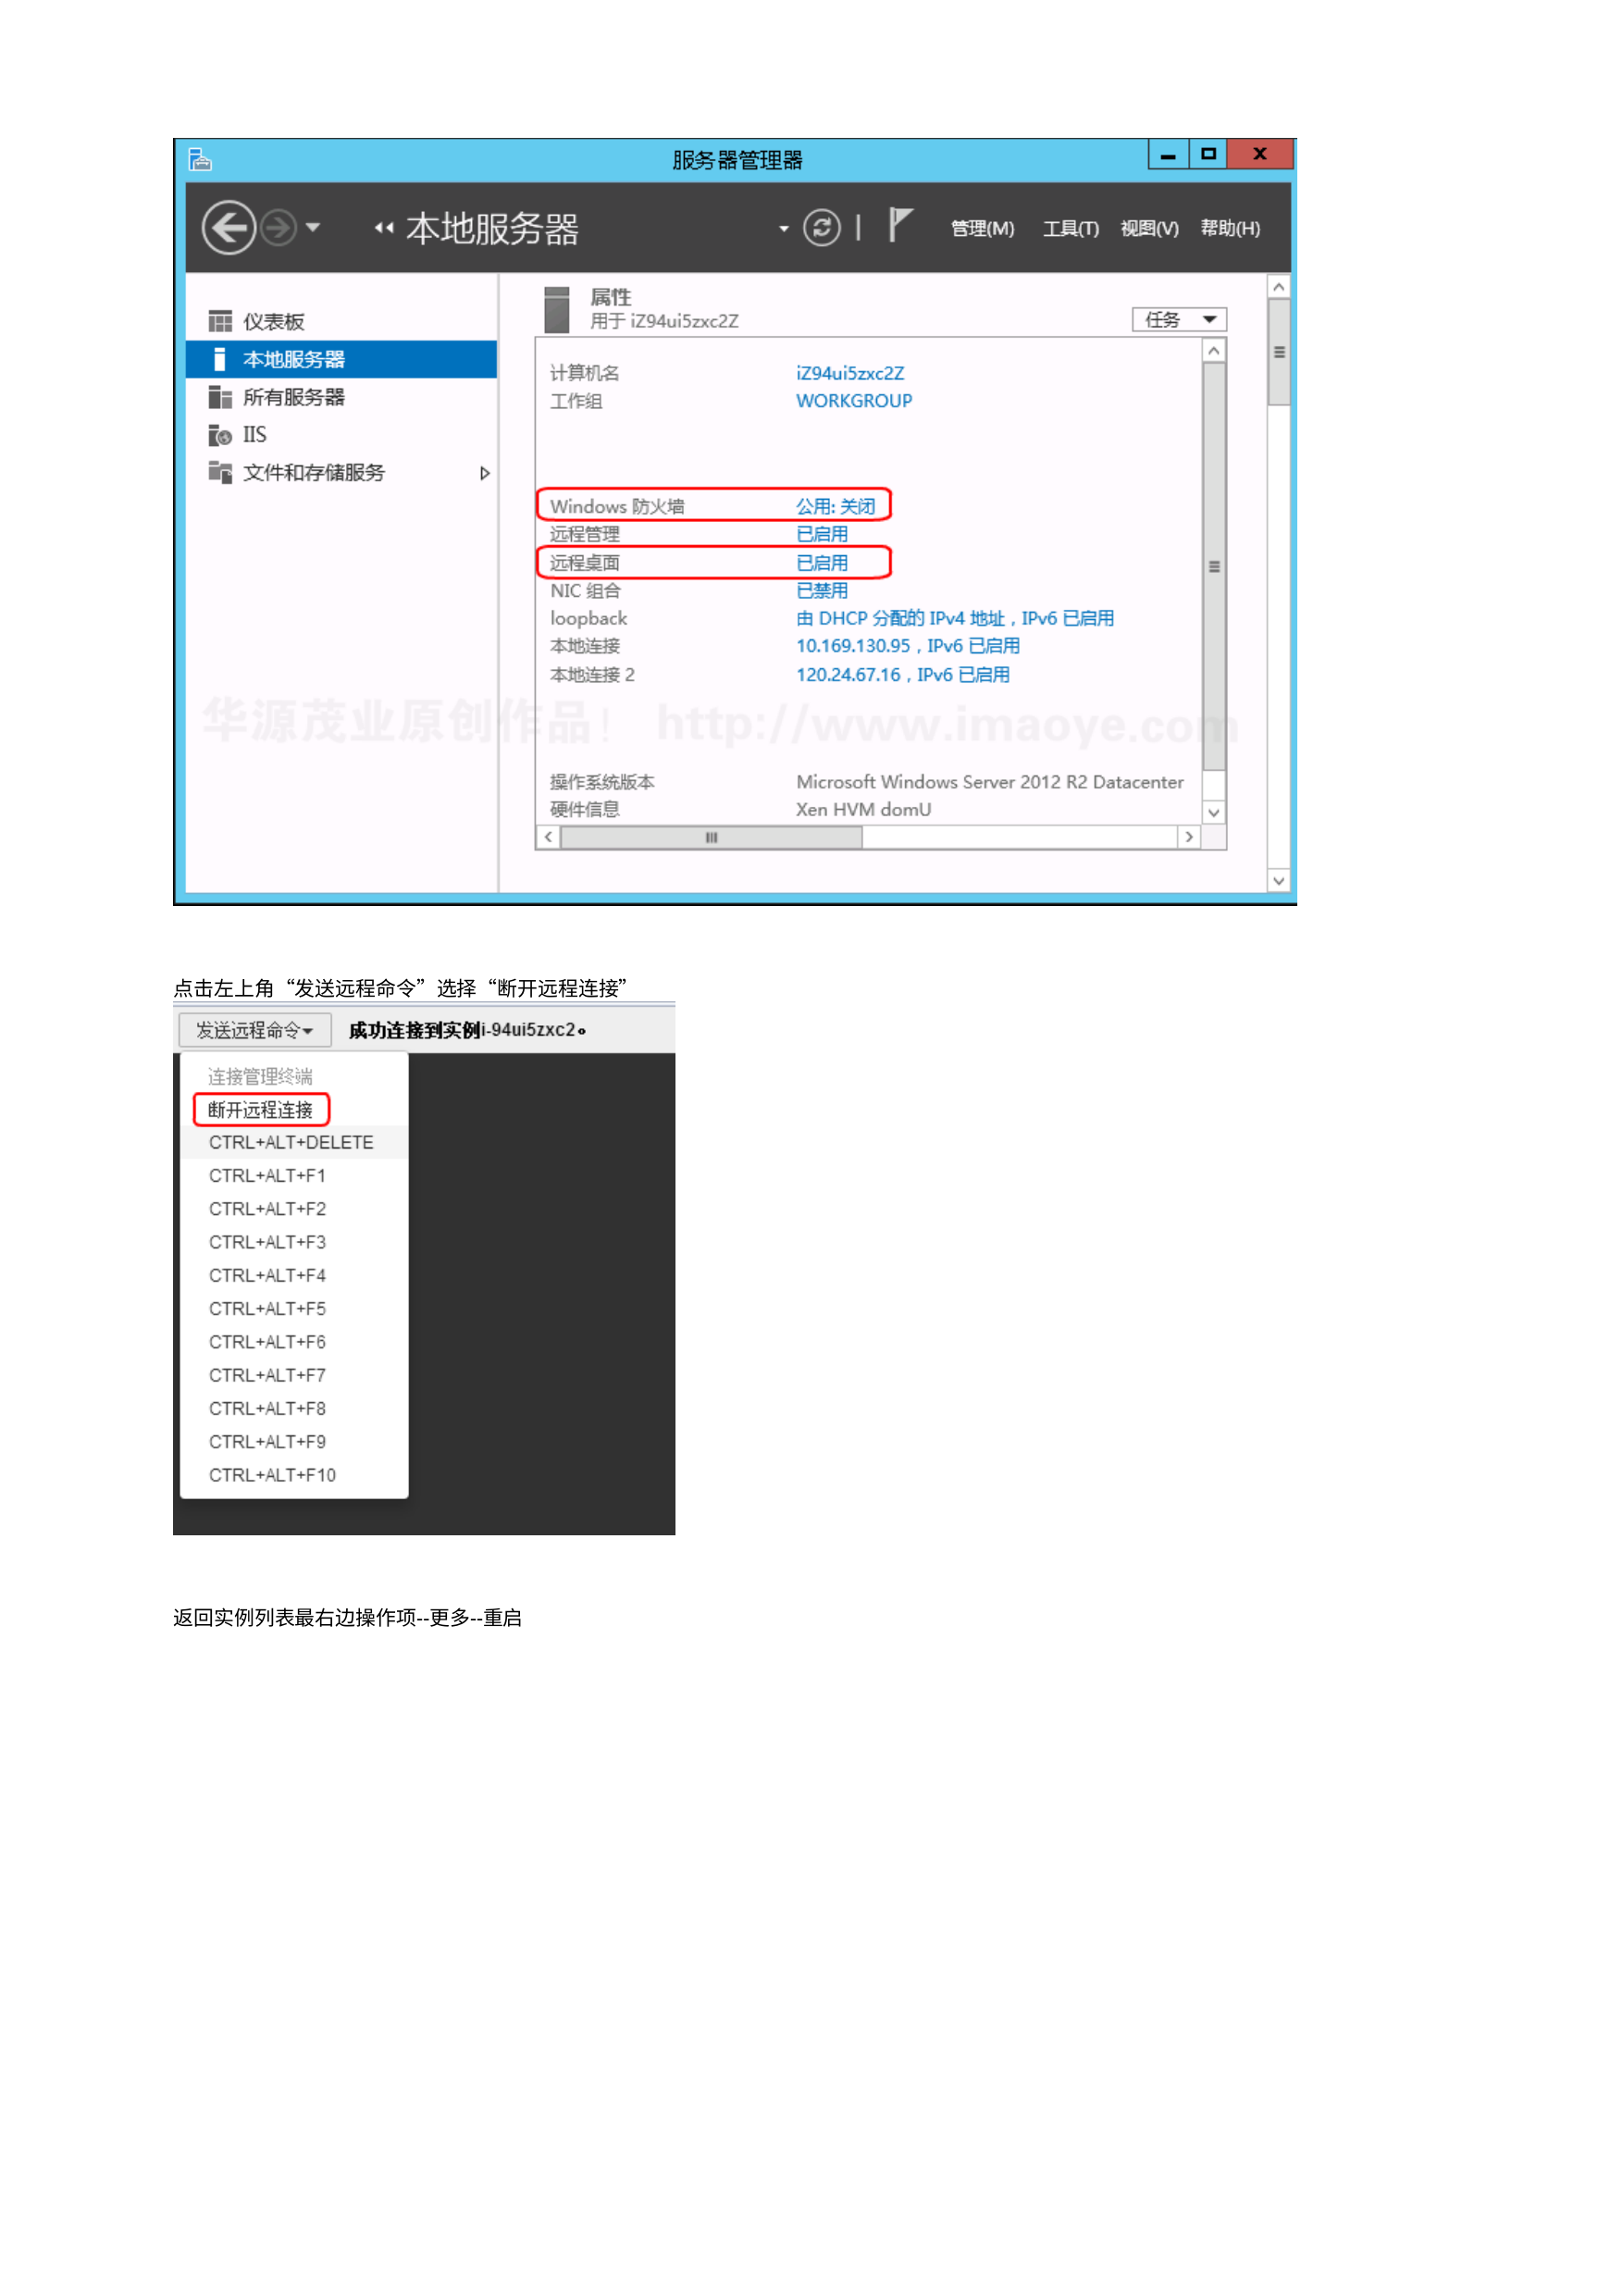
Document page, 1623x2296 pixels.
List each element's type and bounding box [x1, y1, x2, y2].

picture [173, 1001, 675, 1535]
picture [173, 138, 1297, 906]
text [173, 139, 1449, 1632]
